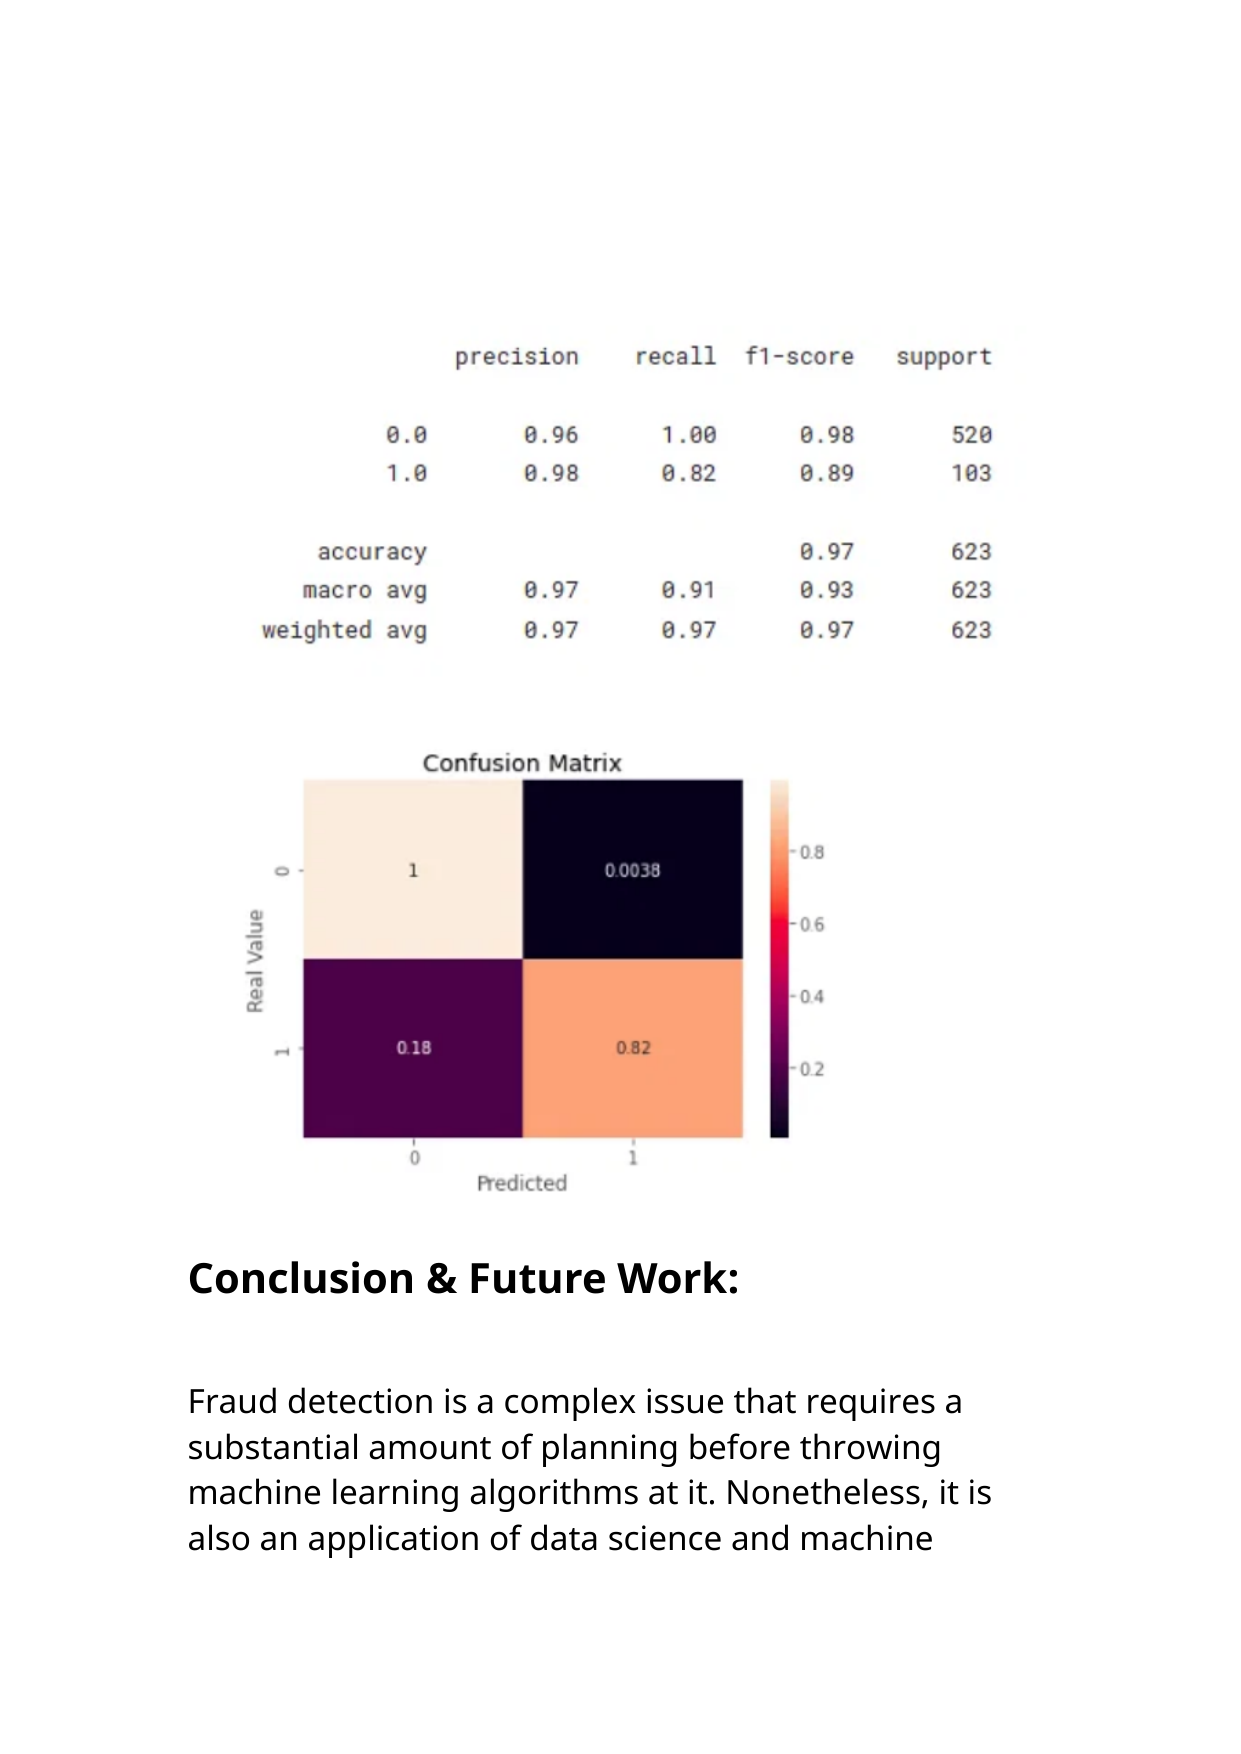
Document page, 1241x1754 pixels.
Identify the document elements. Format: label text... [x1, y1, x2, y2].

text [187, 1378, 1053, 1560]
picture [187, 320, 1052, 1192]
subtitle Conclusion & Future Work: [187, 1249, 1053, 1305]
